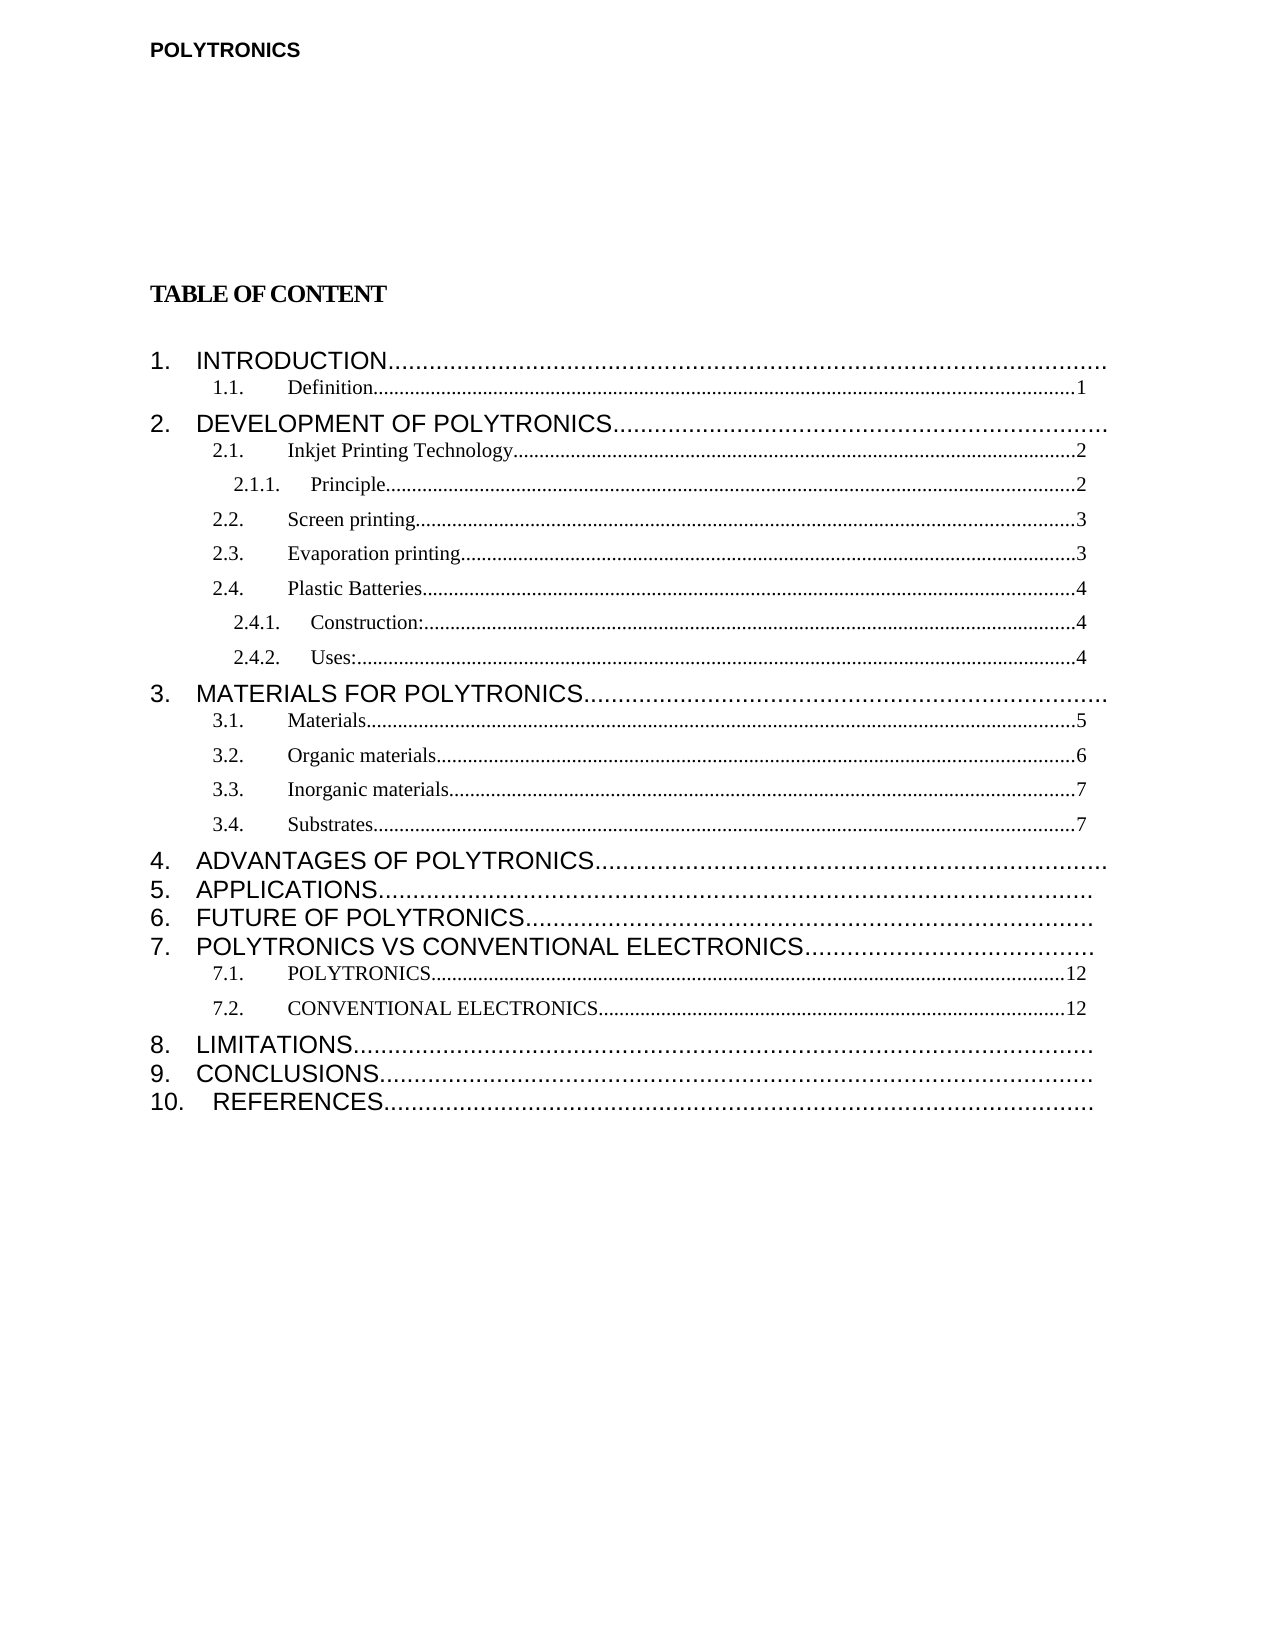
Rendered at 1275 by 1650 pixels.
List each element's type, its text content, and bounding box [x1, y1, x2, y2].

text 2.1.1. Principle 2 [233, 472, 1087, 496]
text 1.1. Definition 1 [212, 375, 1087, 399]
text 2.4.2. Uses: 4 [233, 645, 1087, 669]
text 10. REFERENCES 15 [150, 1087, 1087, 1116]
text 2. DEVELOPMENT OF POLYTRONICS 2 [150, 409, 1087, 438]
text 1. INTRODUCTION 1 [150, 346, 1087, 375]
text 2.3. Evaporation printing 3 [212, 541, 1087, 565]
text 2.2. Screen printing 3 [212, 507, 1087, 531]
text 4. ADVANTAGES OF POLYTRONICS 9 [150, 846, 1087, 875]
text 7.2. CONVENTIONAL ELECTRONICS 12 [212, 995, 1087, 1019]
text 9. CONCLUSIONS 14 [150, 1059, 1087, 1087]
text 8. LIMITATIONS 13 [150, 1030, 1087, 1059]
text 7.1. POLYTRONICS 12 [212, 961, 1087, 985]
text 2.4. Plastic Batteries 4 [212, 576, 1087, 600]
text 2.4.1. Construction: 4 [233, 610, 1087, 634]
title TABLE OF CONTENT [150, 279, 1087, 307]
text 3.2. Organic materials 6 [212, 742, 1087, 767]
text 2.1. Inkjet Printing Technology 2 [212, 438, 1087, 462]
text 3.4. Substrates 7 [212, 811, 1087, 836]
text 5. APPLICATIONS 10 [150, 875, 1087, 903]
text 7. POLYTRONICS VS CONVENTIONAL ELECTRONICS 12 [150, 932, 1087, 961]
text 3. MATERIALS FOR POLYTRONICS 5 [150, 679, 1087, 708]
text 6. FUTURE OF POLYTRONICS 11 [150, 903, 1087, 932]
text 3.3. Inorganic materials 7 [212, 777, 1087, 801]
text 3.1. Materials 5 [212, 708, 1087, 732]
